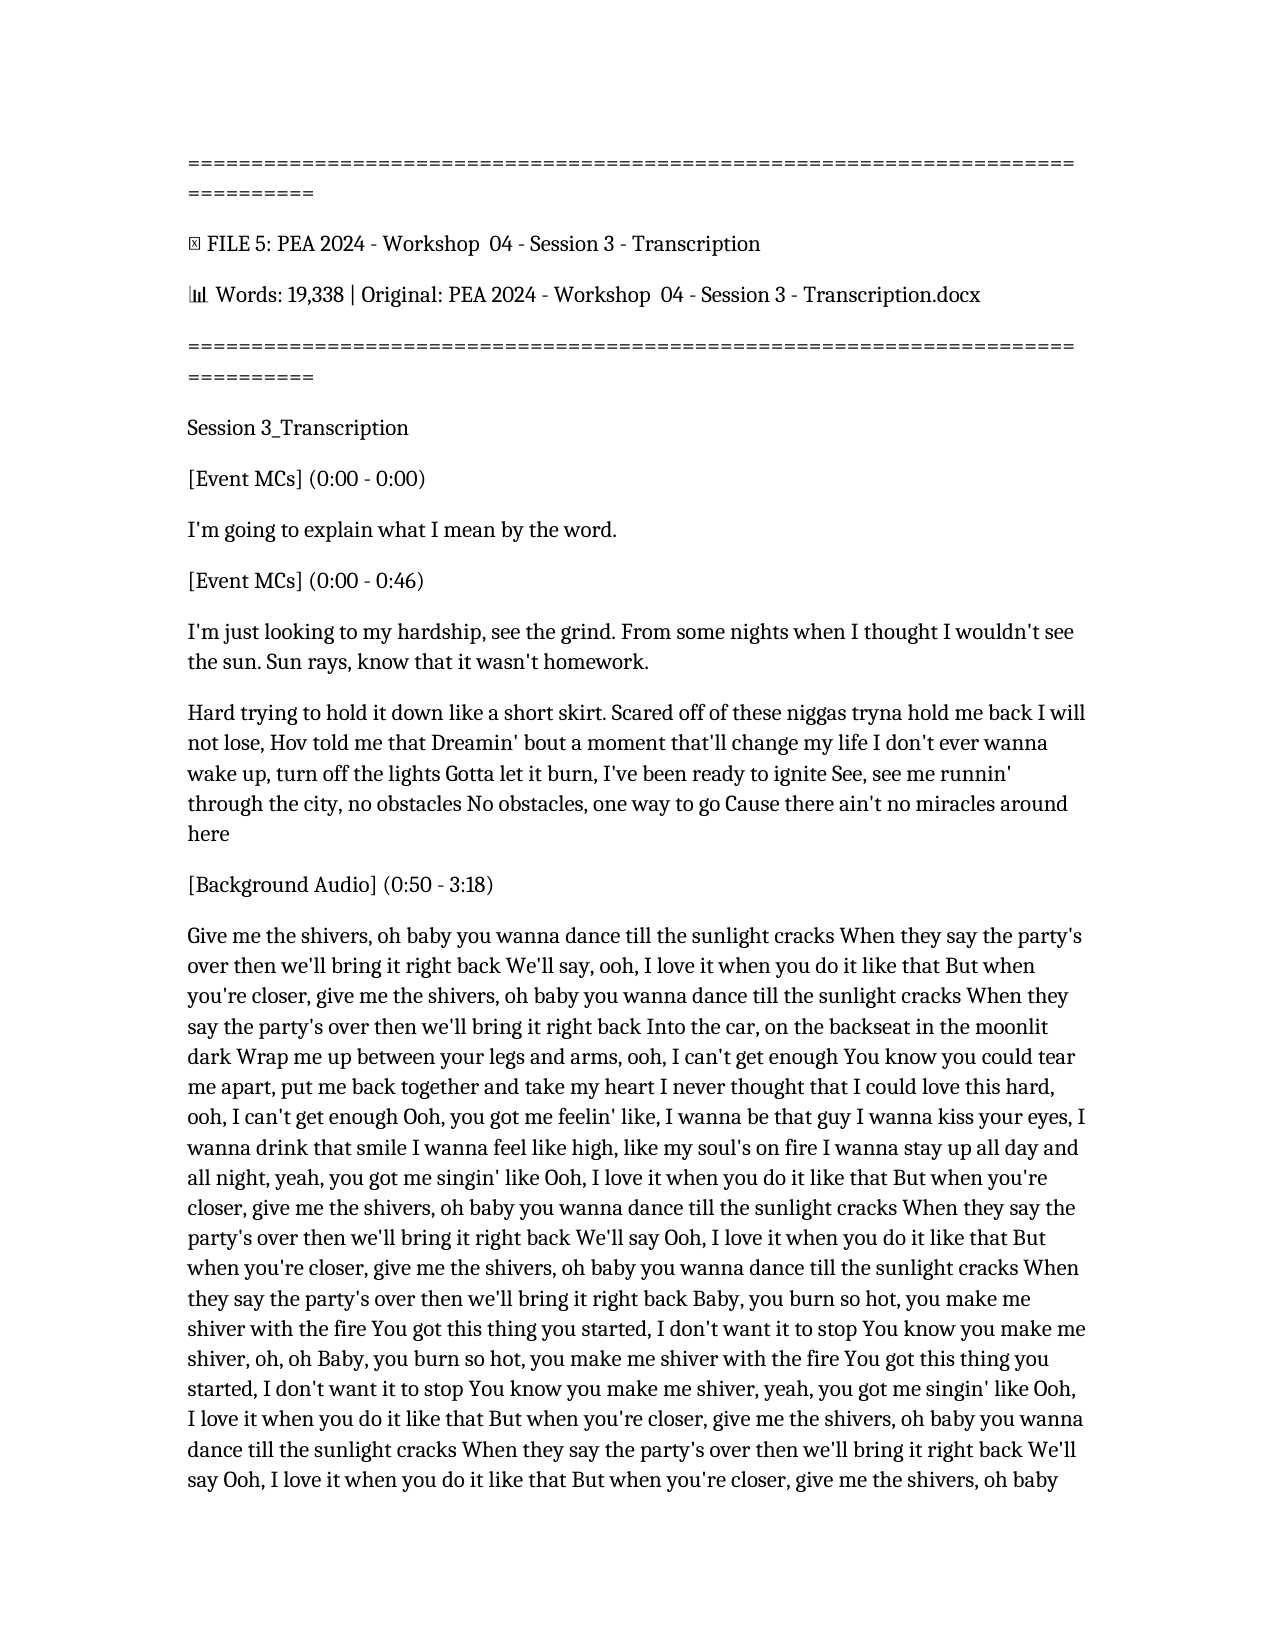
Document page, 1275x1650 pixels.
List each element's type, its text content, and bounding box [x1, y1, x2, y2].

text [187, 923, 1087, 1493]
text [Event MCs] (0:00 - 0:00) [187, 466, 1087, 492]
text 📄 FILE 5: PEA 2024 - Workshop 04 - Session 3 - Transcription [187, 231, 1087, 258]
text Session 3_Transcription [187, 414, 1087, 441]
text [Background Audio] (0:50 - 3:18) [187, 872, 1087, 898]
text 📊 Words: 19,338 | Original: PEA 2024 - Workshop 04 - Session 3 - Transcription.docx [187, 282, 1087, 309]
text Hard trying to hold it down like a short skirt. Scared off of these niggas tryna hold me back I will not lose, Hov told me that Dreamin' bout a moment that'll change my life I don't ever wanna wake up, turn off the lights Gotta let it burn, I've been ready to ignite See, see me runnin' through the city, no obstacles No obstacles, one way to go Cause there ain't no miracles around here [187, 700, 1087, 847]
text [Event MCs] (0:00 - 0:46) [187, 568, 1087, 594]
text ================================================================================ [187, 150, 1087, 207]
text ================================================================================ [187, 333, 1087, 390]
text I'm going to explain what I mean by the word. [187, 517, 1087, 543]
text I'm just looking to my hardship, see the grind. From some nights when I thought I wouldn't see the sun. Sun rays, know that it wasn't homework. [187, 619, 1087, 675]
